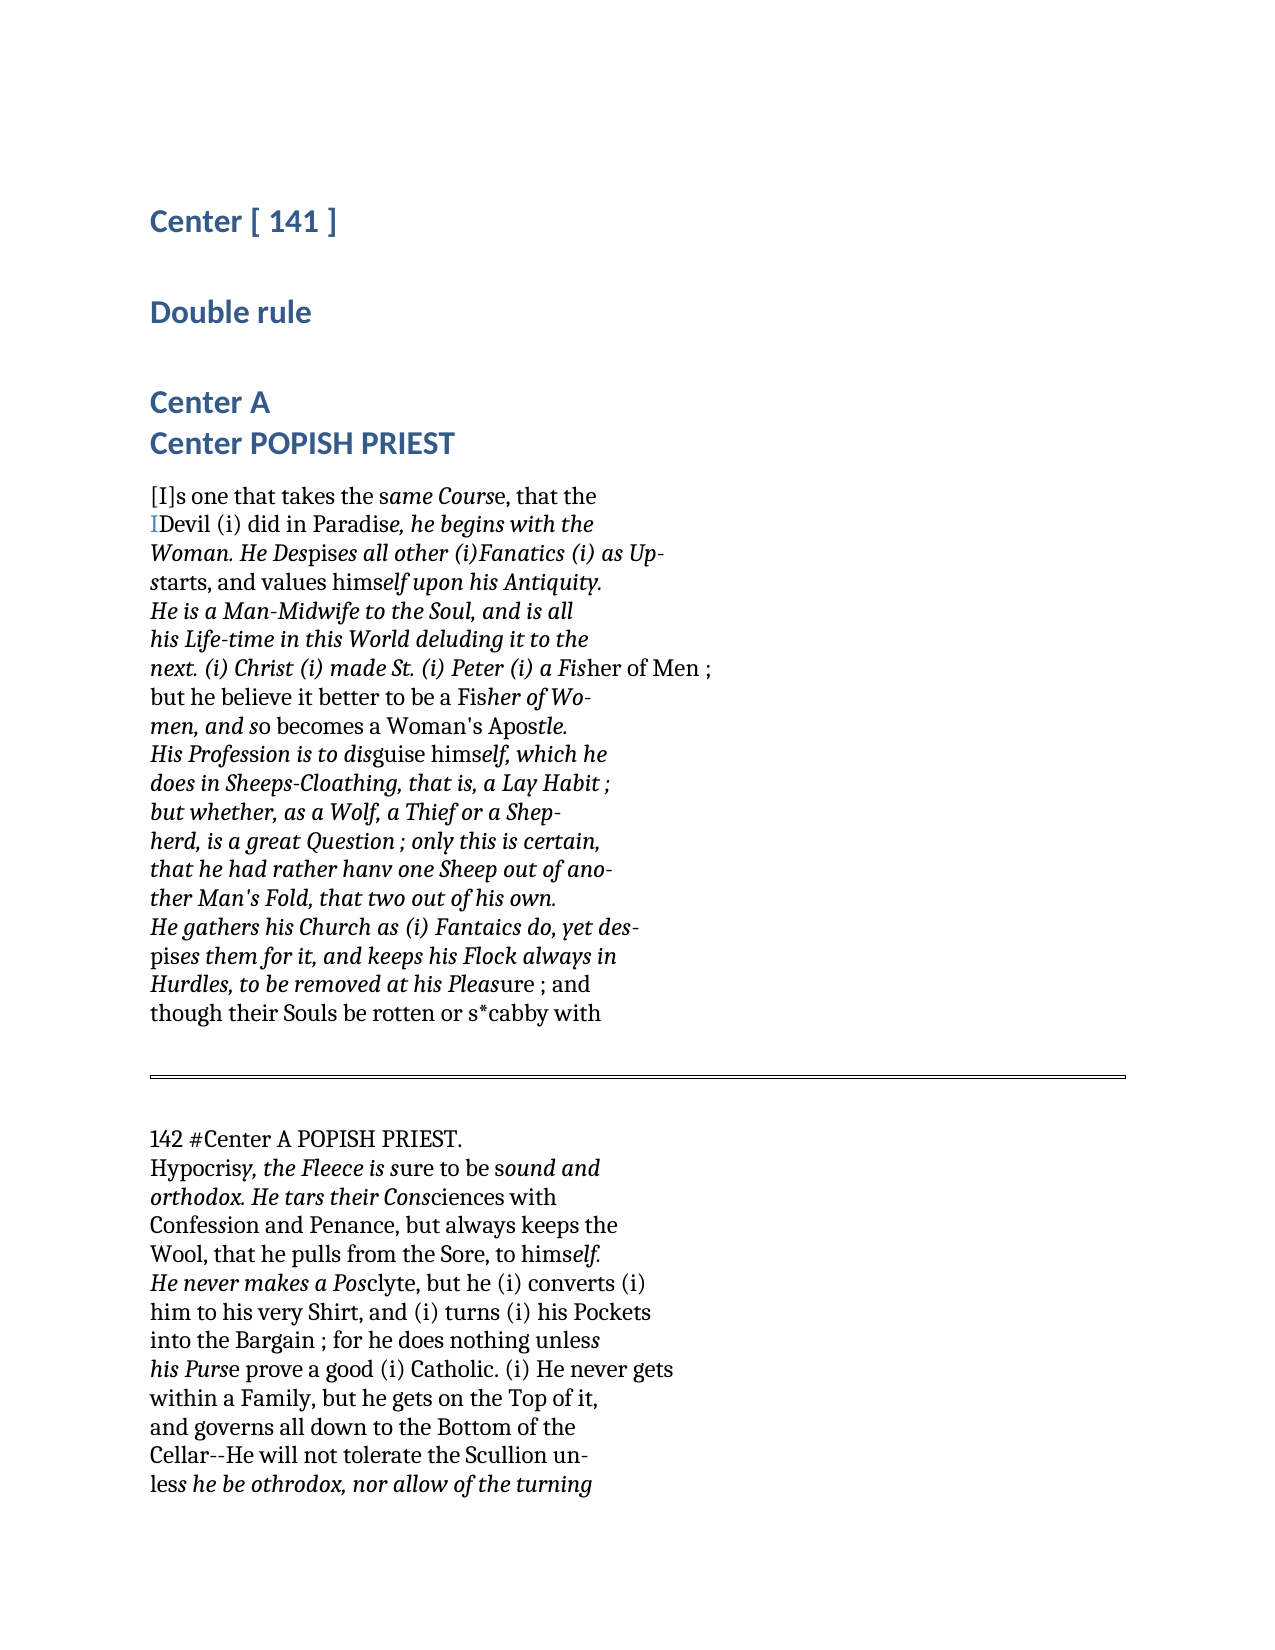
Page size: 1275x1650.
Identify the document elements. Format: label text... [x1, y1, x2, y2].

subtitle Center A Center POPISH PRIEST [150, 381, 1125, 463]
subtitle Double rule [150, 291, 1125, 331]
subtitle Center [ 141 ] [150, 200, 1125, 241]
text [I]s one that takes the same Course, that the IDevil (i) did in Paradise, he begins with the Woman. He Despises all other (i)Fanatics (i) as Up- starts, and values himself upon his Antiquity. He is a Man-Midwife to the Soul, and is all his Life-time in this World deluding it to the next. (i) Christ (i) made St. (i) Peter (i) a Fisher of Men ; but he believe it better to be a Fisher of Wo- men, and so becomes a Woman's Apostle. His Profession is to disguise himself, which he does in Sheeps-Cloathing, that is, a Lay Habit ; but whether, as a Wolf, a Thief or a Shep- herd, is a great Question ; only this is certain, that he had rather hanv one Sheep out of ano- ther Man's Fold, that two out of his own. He gathers his Church as (i) Fantaics do, yet des- pises them for it, and keeps his Flock always in Hurdles, to be removed at his Pleasure ; and though their Souls be rotten or s*cabby with [150, 482, 1125, 1057]
